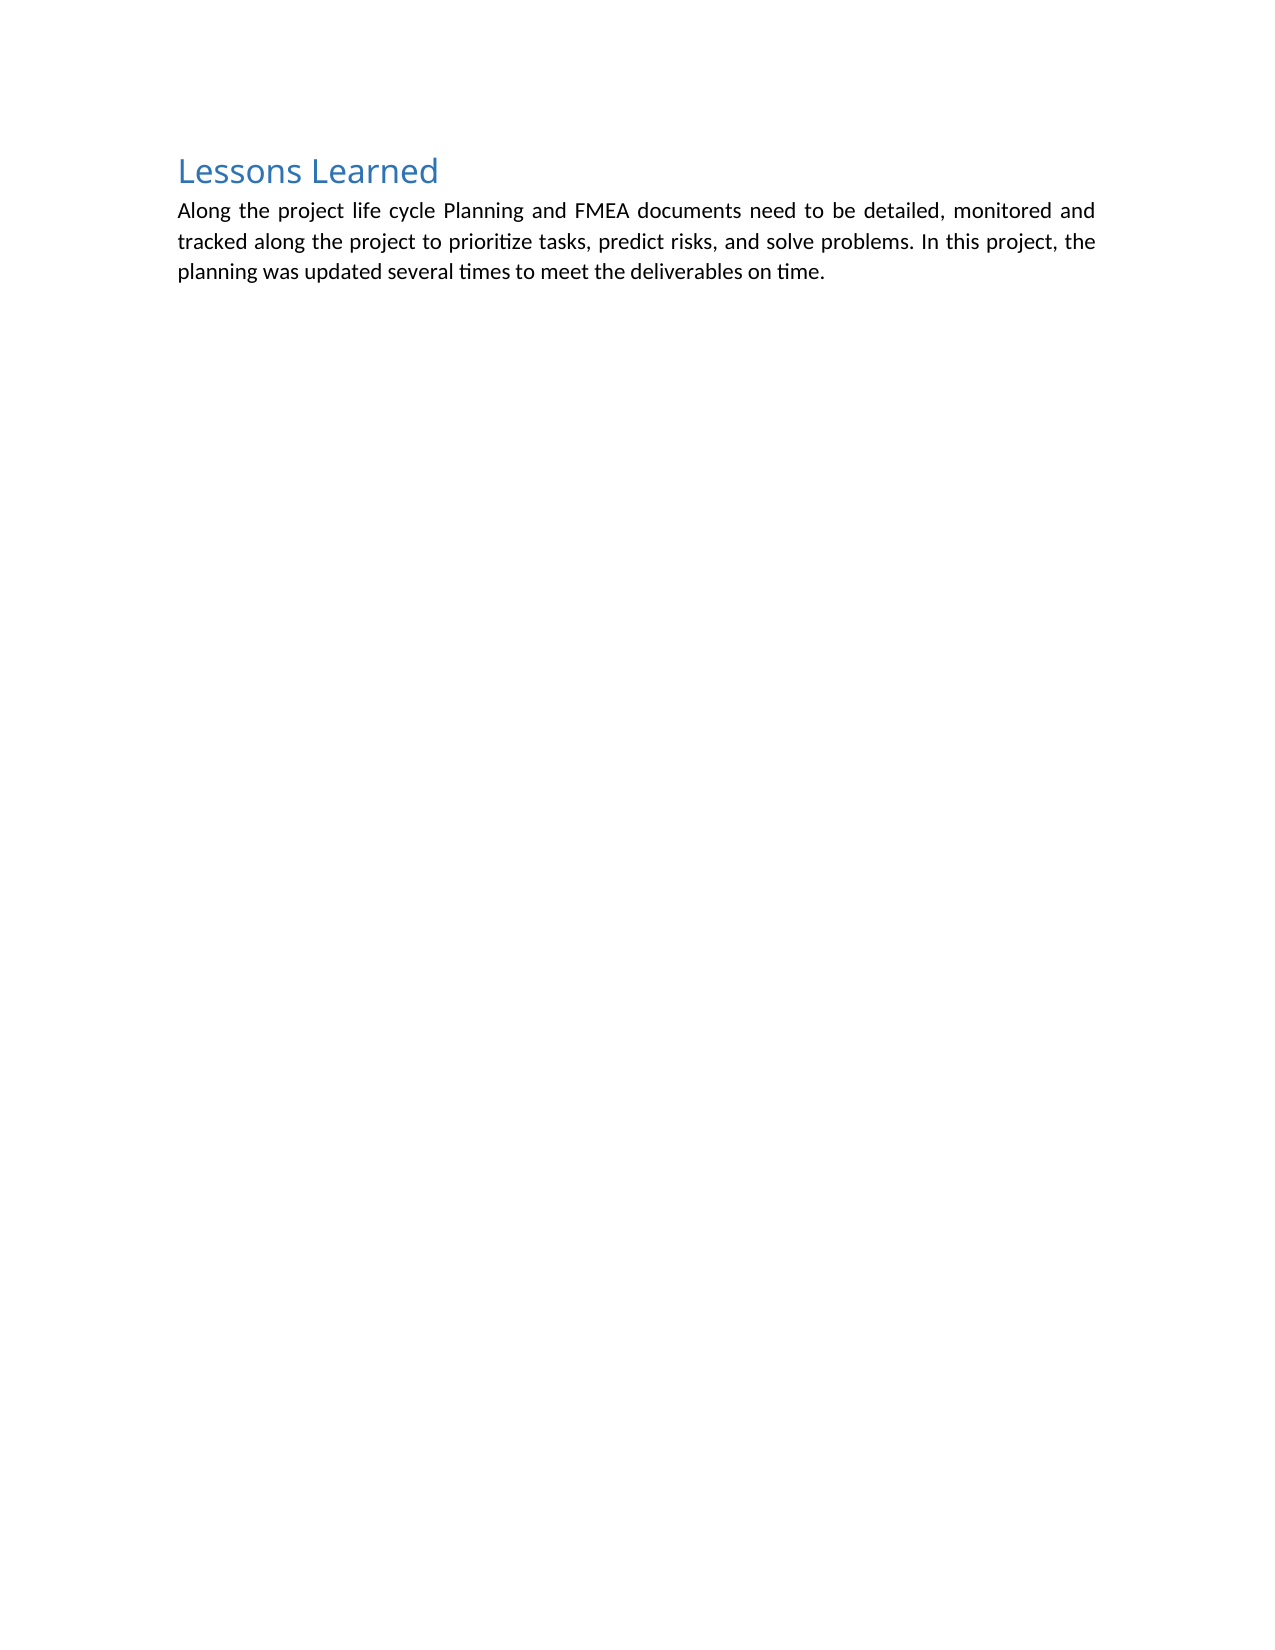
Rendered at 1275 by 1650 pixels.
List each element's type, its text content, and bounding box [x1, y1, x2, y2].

subtitle Lessons Learned [177, 148, 1098, 193]
